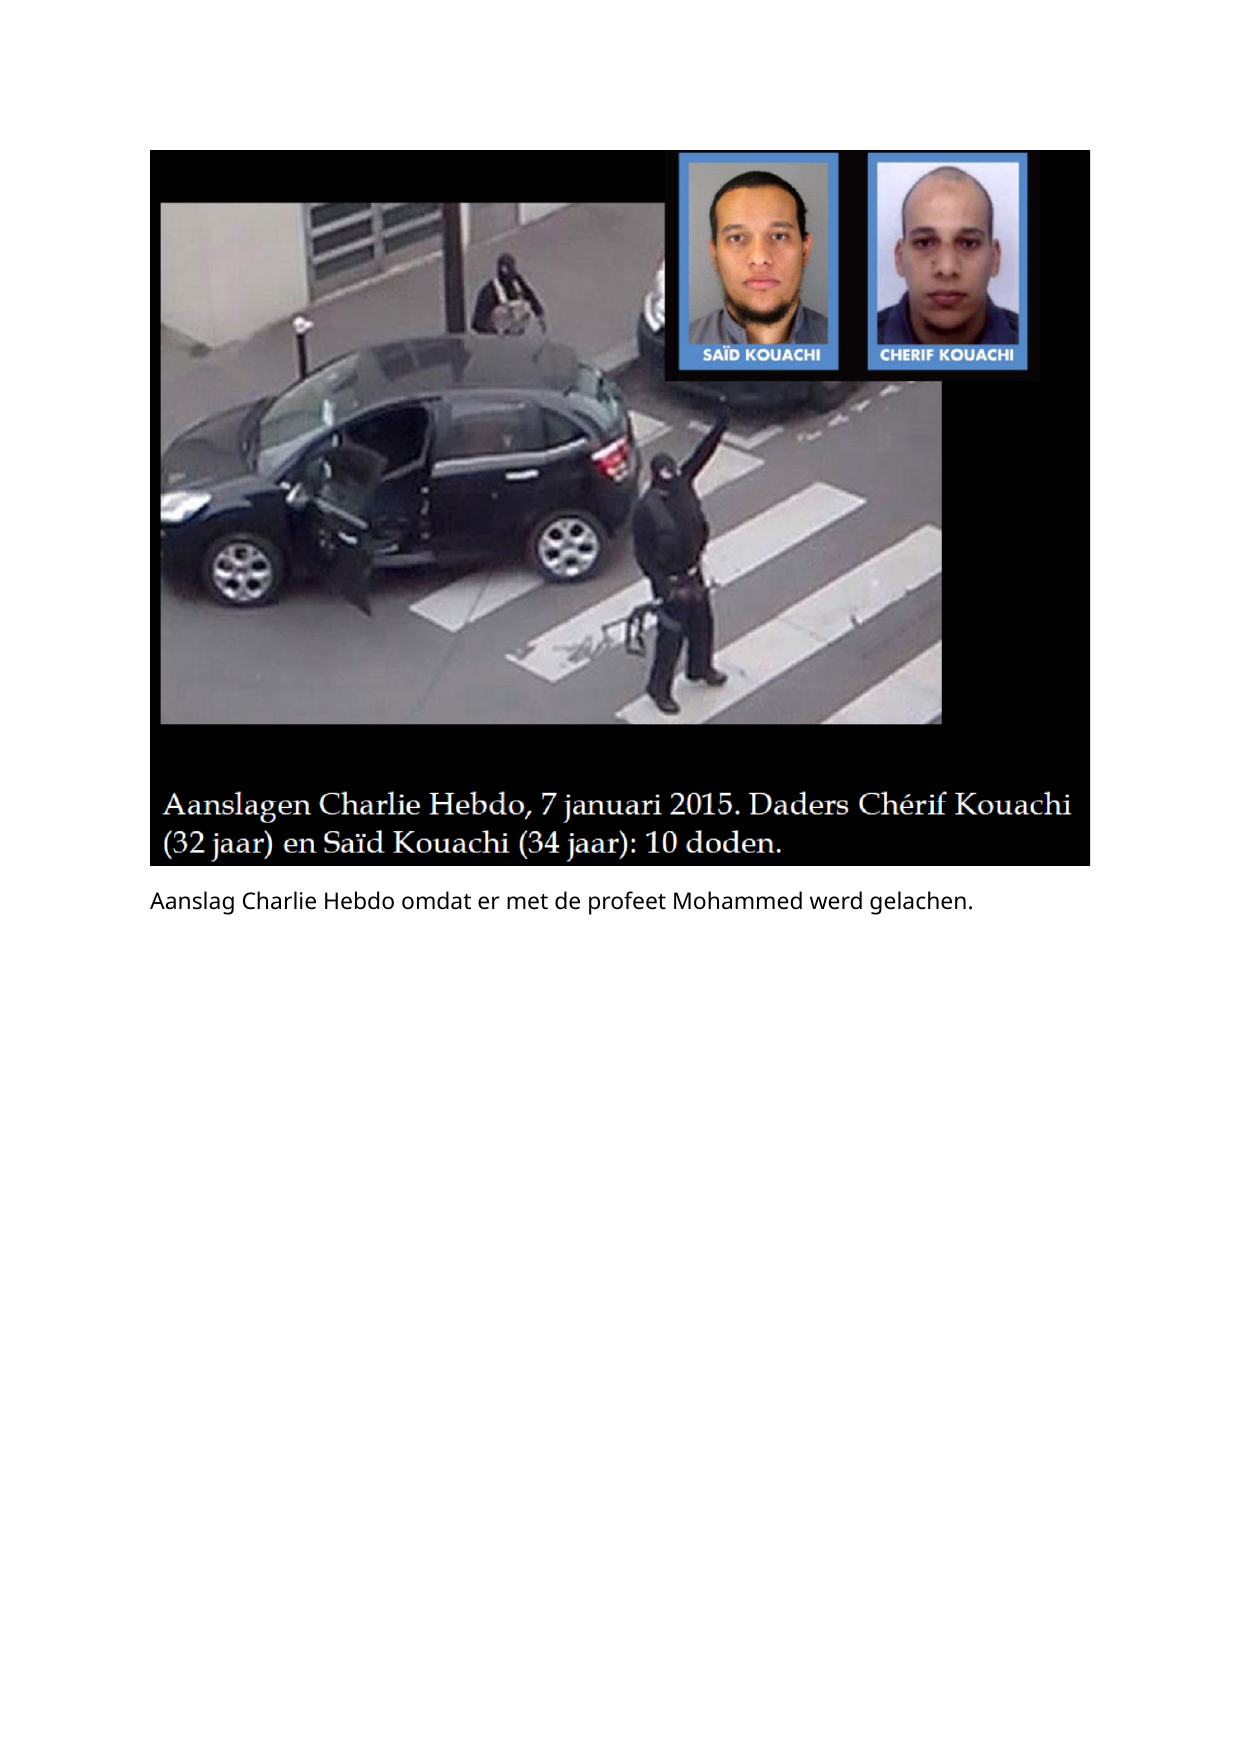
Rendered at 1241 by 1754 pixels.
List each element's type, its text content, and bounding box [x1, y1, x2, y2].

picture [150, 150, 1091, 866]
text Aanslag Charlie Hebdo omdat er met de profeet Mohammed werd gelachen. [150, 884, 1090, 916]
